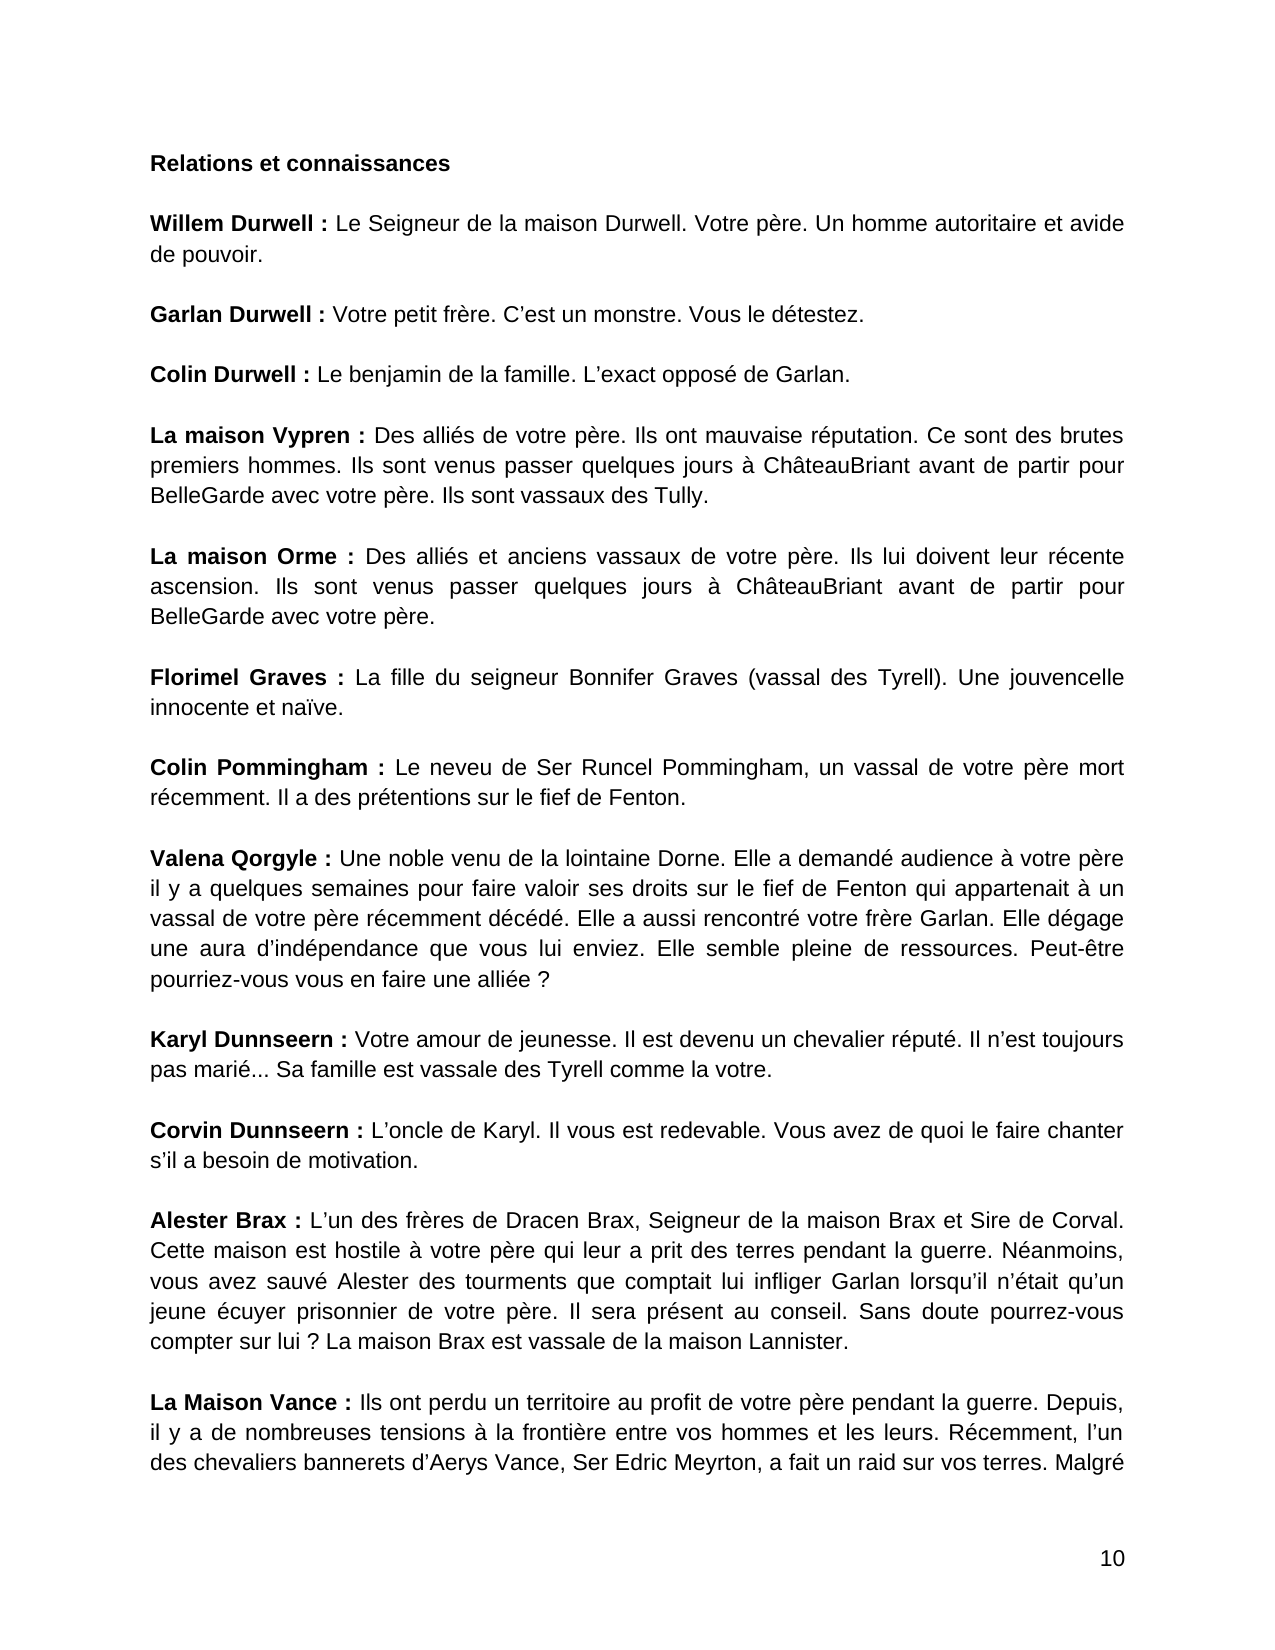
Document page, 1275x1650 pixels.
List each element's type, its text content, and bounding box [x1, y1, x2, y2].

text Karyl Dunnseern : Votre amour de jeunesse. Il est devenu un chevalier réputé. Il n’est toujours pas marié... Sa famille est vassale des Tyrell comme la votre. [150, 1026, 1125, 1083]
text Valena Qorgyle : Une noble venu de la lointaine Dorne. Elle a demandé audience à votre père il y a quelques semaines pour faire valoir ses droits sur le fief de Fenton qui appartenait à un vassal de votre père récemment décédé. Elle a aussi rencontré votre frère Garlan. Elle dégage une aura d’indépendance que vous lui enviez. Elle semble pleine de ressources. Peut-être pourriez-vous vous en faire une alliée ? [150, 845, 1125, 992]
text Colin Durwell : Le benjamin de la famille. L’exact opposé de Garlan. [150, 361, 1125, 388]
text Alester Brax : L’un des frères de Dracen Brax, Seigneur de la maison Brax et Sire de Corval. Cette maison est hostile à votre père qui leur a prit des terres pendant la guerre. Néanmoins, vous avez sauvé Alester des tourments que comptait lui infliger Garlan lorsqu’il n’était qu’un jeune écuyer prisonnier de votre père. Il sera présent au conseil. Sans doute pourrez-vous compter sur lui ? La maison Brax est vassale de la maison Lannister. [150, 1207, 1125, 1354]
text Colin Pommingham : Le neveu de Ser Runcel Pommingham, un vassal de votre père mort récemment. Il a des prétentions sur le fief de Fenton. [150, 754, 1125, 811]
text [150, 1388, 1125, 1475]
text Corvin Dunnseern : L’oncle de Karyl. Il vous est redevable. Vous avez de quoi le faire chanter s’il a besoin de motivation. [150, 1117, 1125, 1173]
text La maison Orme : Des alliés et anciens vassaux de votre père. Ils lui doivent leur récente ascension. Ils sont venus passer quelques jours à ChâteauBriant avant de partir pour BelleGarde avec votre père. [150, 543, 1125, 629]
text Florimel Graves : La fille du seigneur Bonnifer Graves (vassal des Tyrell). Une jouvencelle innocente et naïve. [150, 663, 1125, 720]
text Garlan Durwell : Votre petit frère. C’est un monstre. Vous le détestez. [150, 301, 1125, 327]
text La maison Vypren : Des alliés de votre père. Ils ont mauvaise réputation. Ce sont des brutes premiers hommes. Ils sont venus passer quelques jours à ChâteauBriant avant de partir pour BelleGarde avec votre père. Ils sont vassaux des Tully. [150, 422, 1125, 509]
text Relations et connaissances [150, 150, 1125, 176]
text Willem Durwell : Le Seigneur de la maison Durwell. Votre père. Un homme autoritaire et avide de pouvoir. [150, 210, 1125, 267]
